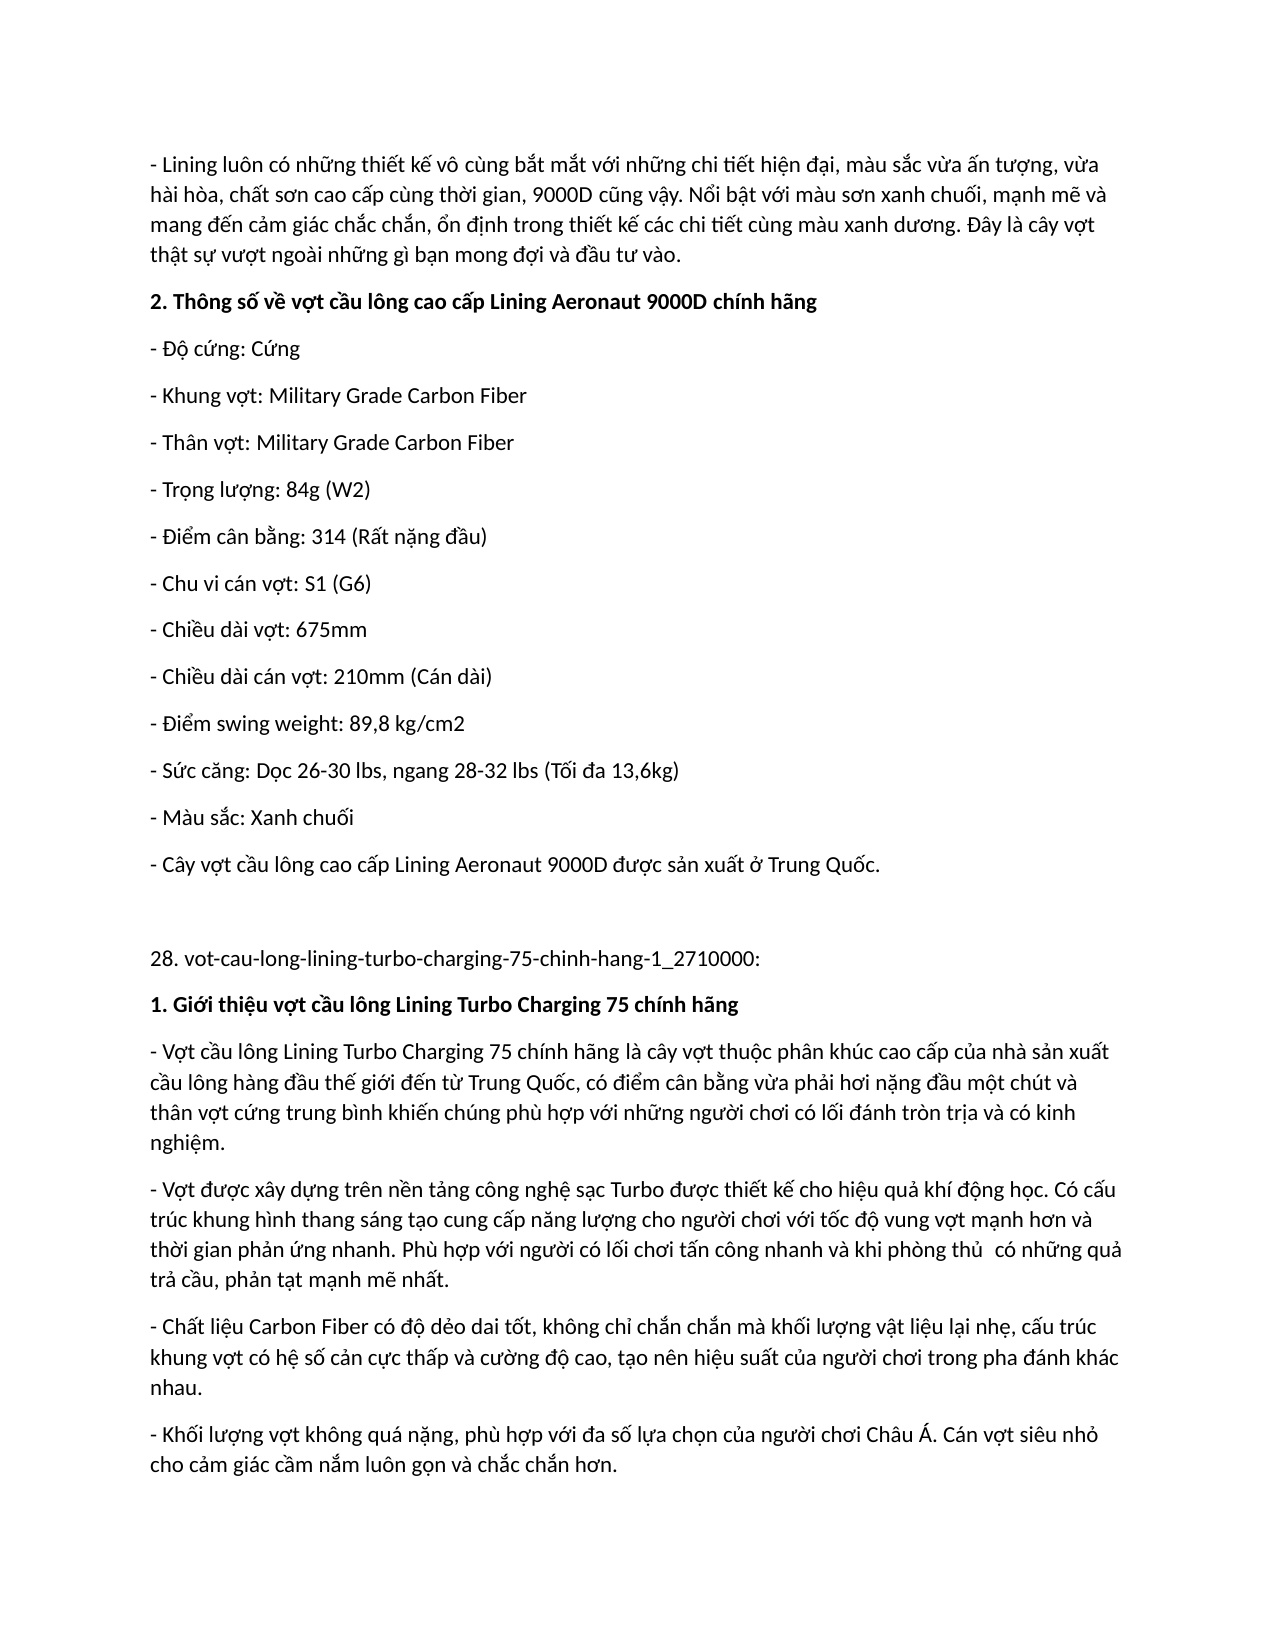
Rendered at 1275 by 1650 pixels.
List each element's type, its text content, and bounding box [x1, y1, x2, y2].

text - Lining luôn có những thiết kế vô cùng bắt mắt với những chi tiết hiện đại, màu sắc vừa ấn tượng, vừa hài hòa, chất sơn cao cấp cùng thời gian, 9000D cũng vậy. Nổi bật với màu sơn xanh chuối, mạnh mẽ và mang đến cảm giác chắc chắn, ổn định trong thiết kế các chi tiết cùng màu xanh dương. Đây là cây vợt thật sự vượt ngoài những gì bạn mong đợi và đầu tư vào. [150, 150, 1125, 269]
text 28. vot-cau-long-lining-turbo-charging-75-chinh-hang-1_2710000: [150, 944, 1125, 972]
text 1. Giới thiệu vợt cầu lông Lining Turbo Charging 75 chính hãng [150, 991, 1125, 1019]
text - Chất liệu Carbon Fiber có độ dẻo dai tốt, không chỉ chắn chắn mà khối lượng vật liệu lại nhẹ, cấu trúc khung vợt có hệ số cản cực thấp và cường độ cao, tạo nên hiệu suất của người chơi trong pha đánh khác nhau. [150, 1312, 1125, 1401]
text - Độ cứng: Cứng [150, 334, 1125, 362]
text - Chu vi cán vợt: S1 (G6) [150, 569, 1125, 597]
text - Sức căng: Dọc 26-30 lbs, ngang 28-32 lbs (Tối đa 13,6kg) [150, 756, 1125, 784]
text 2. Thông số về vợt cầu lông cao cấp Lining Aeronaut 9000D chính hãng [150, 287, 1125, 316]
text - Cây vợt cầu lông cao cấp Lining Aeronaut 9000D được sản xuất ở Trung Quốc. [150, 850, 1125, 878]
text - Trọng lượng: 84g (W2) [150, 475, 1125, 503]
text - Chiều dài vợt: 675mm [150, 616, 1125, 644]
text - Thân vợt: Military Grade Carbon Fiber [150, 428, 1125, 456]
text - Chiều dài cán vợt: 210mm (Cán dài) [150, 662, 1125, 691]
text - Điểm swing weight: 89,8 kg/cm2 [150, 709, 1125, 737]
text - Khung vợt: Military Grade Carbon Fiber [150, 381, 1125, 409]
text - Khối lượng vợt không quá nặng, phù hợp với đa số lựa chọn của người chơi Châu Á. Cán vợt siêu nhỏ cho cảm giác cầm nắm luôn gọn và chắc chắn hơn. [150, 1420, 1125, 1478]
text - Điểm cân bằng: 314 (Rất nặng đầu) [150, 522, 1125, 550]
text - Vợt được xây dựng trên nền tảng công nghệ sạc Turbo được thiết kế cho hiệu quả khí động học. Có cấu trúc khung hình thang sáng tạo cung cấp năng lượng cho người chơi với tốc độ vung vợt mạnh hơn và thời gian phản ứng nhanh. Phù hợp với người có lối chơi tấn công nhanh và khi phòng thủ có những quả trả cầu, phản tạt mạnh mẽ nhất. [150, 1175, 1125, 1294]
text - Vợt cầu lông Lining Turbo Charging 75 chính hãng là cây vợt thuộc phân khúc cao cấp của nhà sản xuất cầu lông hàng đầu thế giới đến từ Trung Quốc, có điểm cân bằng vừa phải hơi nặng đầu một chút và thân vợt cứng trung bình khiến chúng phù hợp với những người chơi có lối đánh tròn trịa và có kinh nghiệm. [150, 1037, 1125, 1156]
text - Màu sắc: Xanh chuối [150, 803, 1125, 831]
